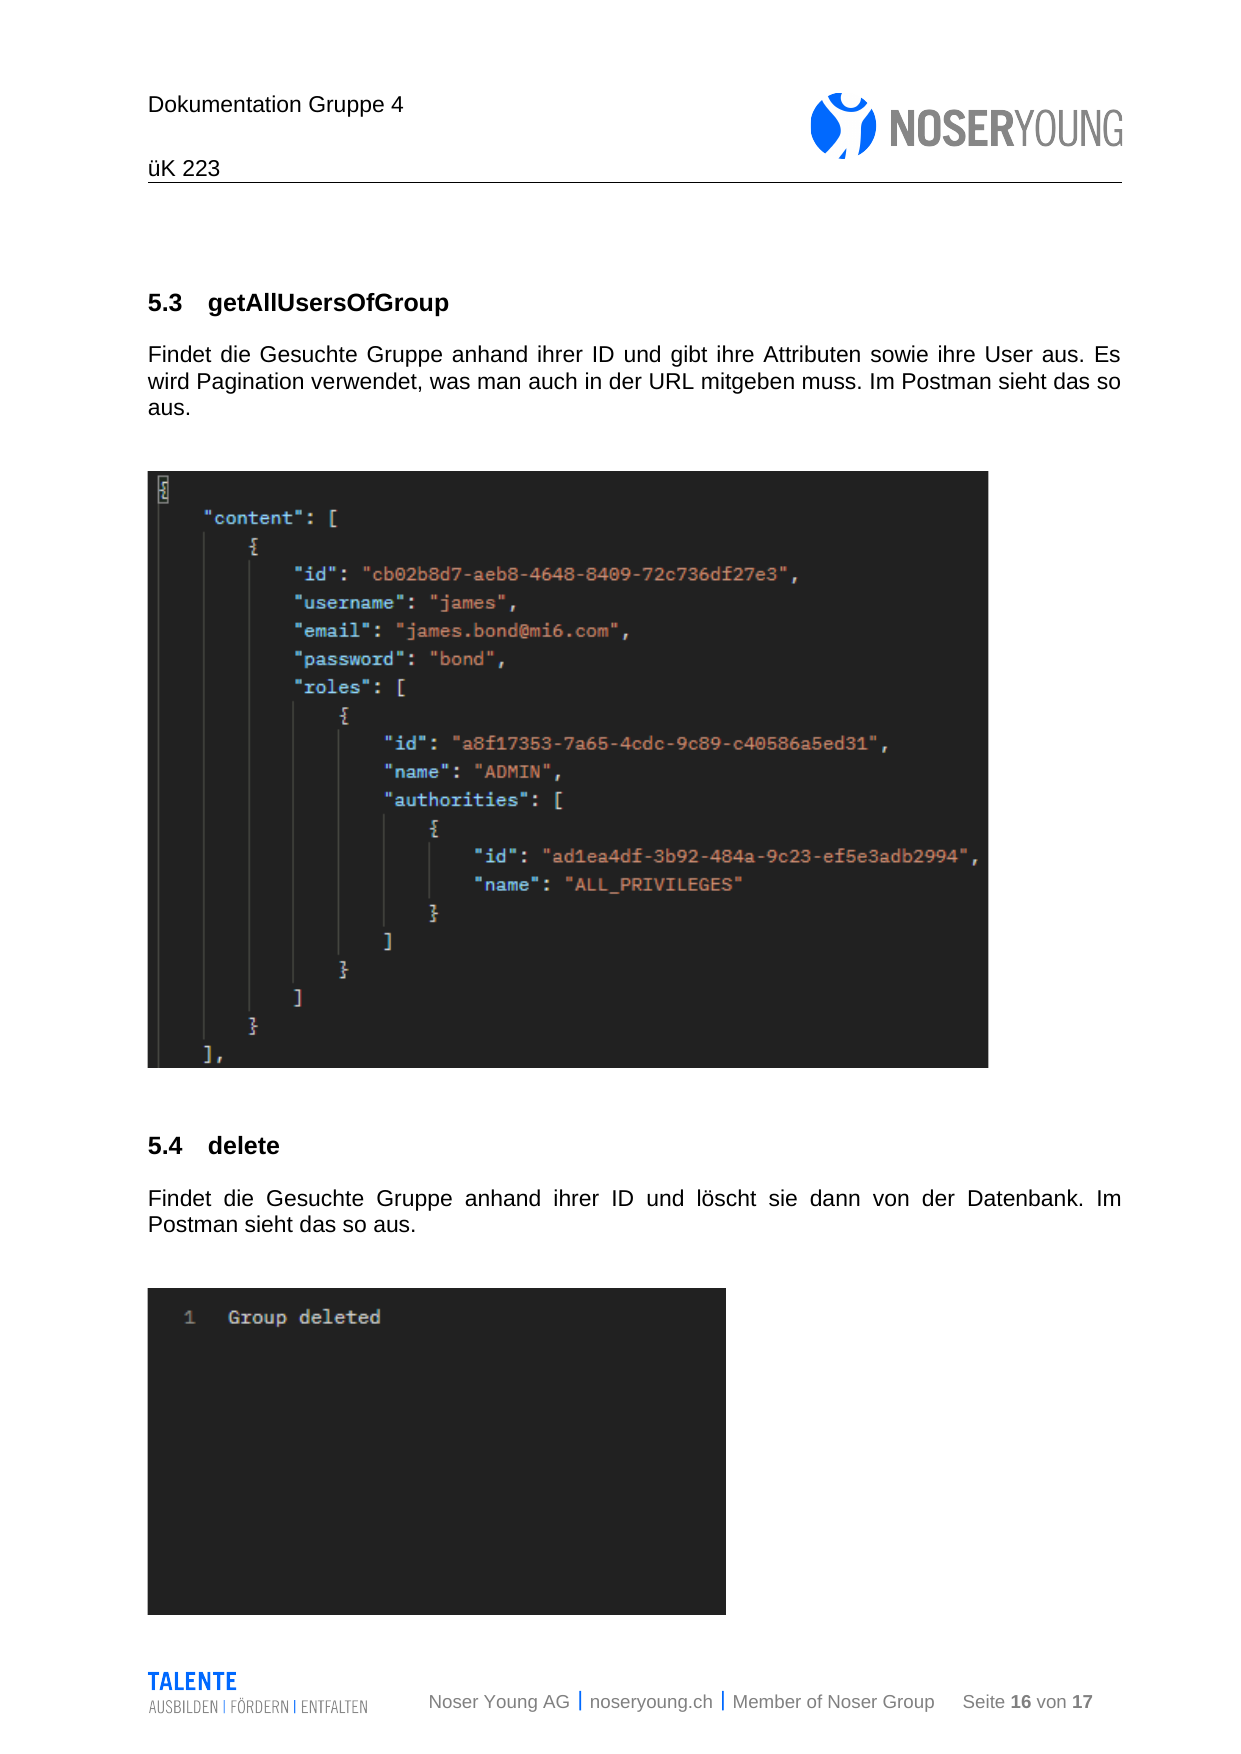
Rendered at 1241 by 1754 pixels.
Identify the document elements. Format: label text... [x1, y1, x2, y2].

picture [147, 471, 989, 1068]
picture [810, 93, 1123, 159]
subtitle getAllUsersOfGroup [148, 288, 1122, 316]
picture [147, 1288, 726, 1615]
picture [147, 1668, 368, 1717]
text Findet die Gesuchte Gruppe anhand ihrer ID und löscht sie dann von der Datenbank. Im Postman sieht das so aus. [148, 1185, 1122, 1237]
subtitle delete [148, 1131, 1122, 1160]
text Findet die Gesuchte Gruppe anhand ihrer ID und gibt ihre Attributen sowie ihre User aus. Es wird Pagination verwendet, was man auch in der URL mitgeben muss. Im Postman sieht das so aus. [148, 341, 1122, 420]
